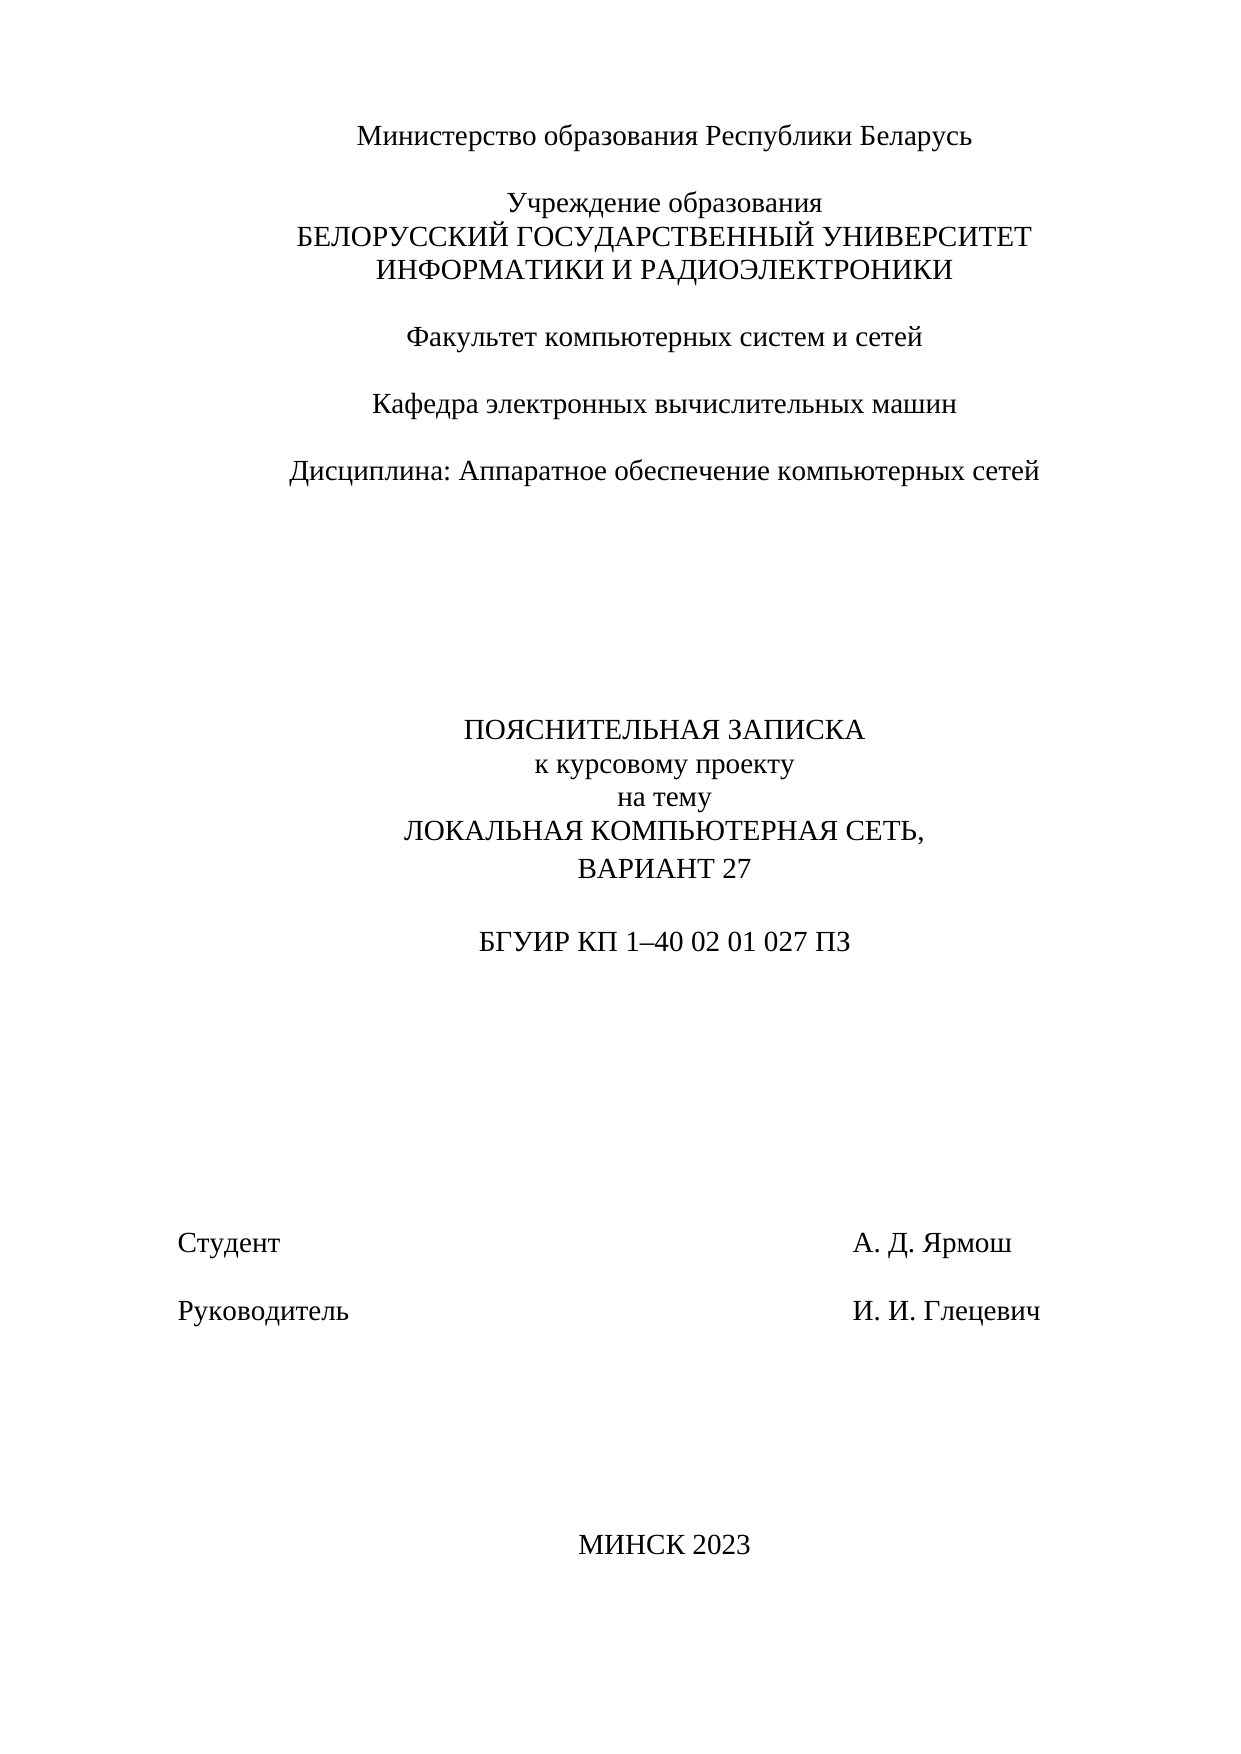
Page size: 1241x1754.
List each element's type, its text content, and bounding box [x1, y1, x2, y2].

text БГУИР КП 1–40 02 01 027 ПЗ [177, 924, 1152, 957]
text Дисциплина: Аппаратное обеспечение компьютерных сетей [177, 453, 1152, 487]
text Учреждение образования [177, 185, 1152, 219]
text ПОЯСНИТЕЛЬНАЯ ЗАПИСКА [177, 712, 1152, 746]
text Министерство образования Республики Беларусь [177, 118, 1152, 152]
text ЛОКАЛЬНАЯ КОМПЬЮТЕРНАЯ СЕТЬ, [177, 813, 1152, 847]
text ВАРИАНТ 27 [177, 852, 1152, 885]
text МИНСК 2023 [177, 1527, 1152, 1561]
text ИНФОРМАТИКИ И РАДИОЭЛЕКТРОНИКИ [177, 252, 1152, 286]
text к курсовому проекту [177, 746, 1152, 779]
text на тему [177, 779, 1152, 813]
text Руководитель И. И. Глецевич [177, 1293, 1152, 1326]
text БЕЛОРУССКИЙ ГОСУДАРСТВЕННЫЙ УНИВЕРСИТЕТ [177, 219, 1152, 252]
text Факультет компьютерных систем и сетей [177, 319, 1152, 353]
text Кафедра электронных вычислительных машин [177, 386, 1152, 420]
text Студент А. Д. Ярмош [177, 1226, 1152, 1259]
